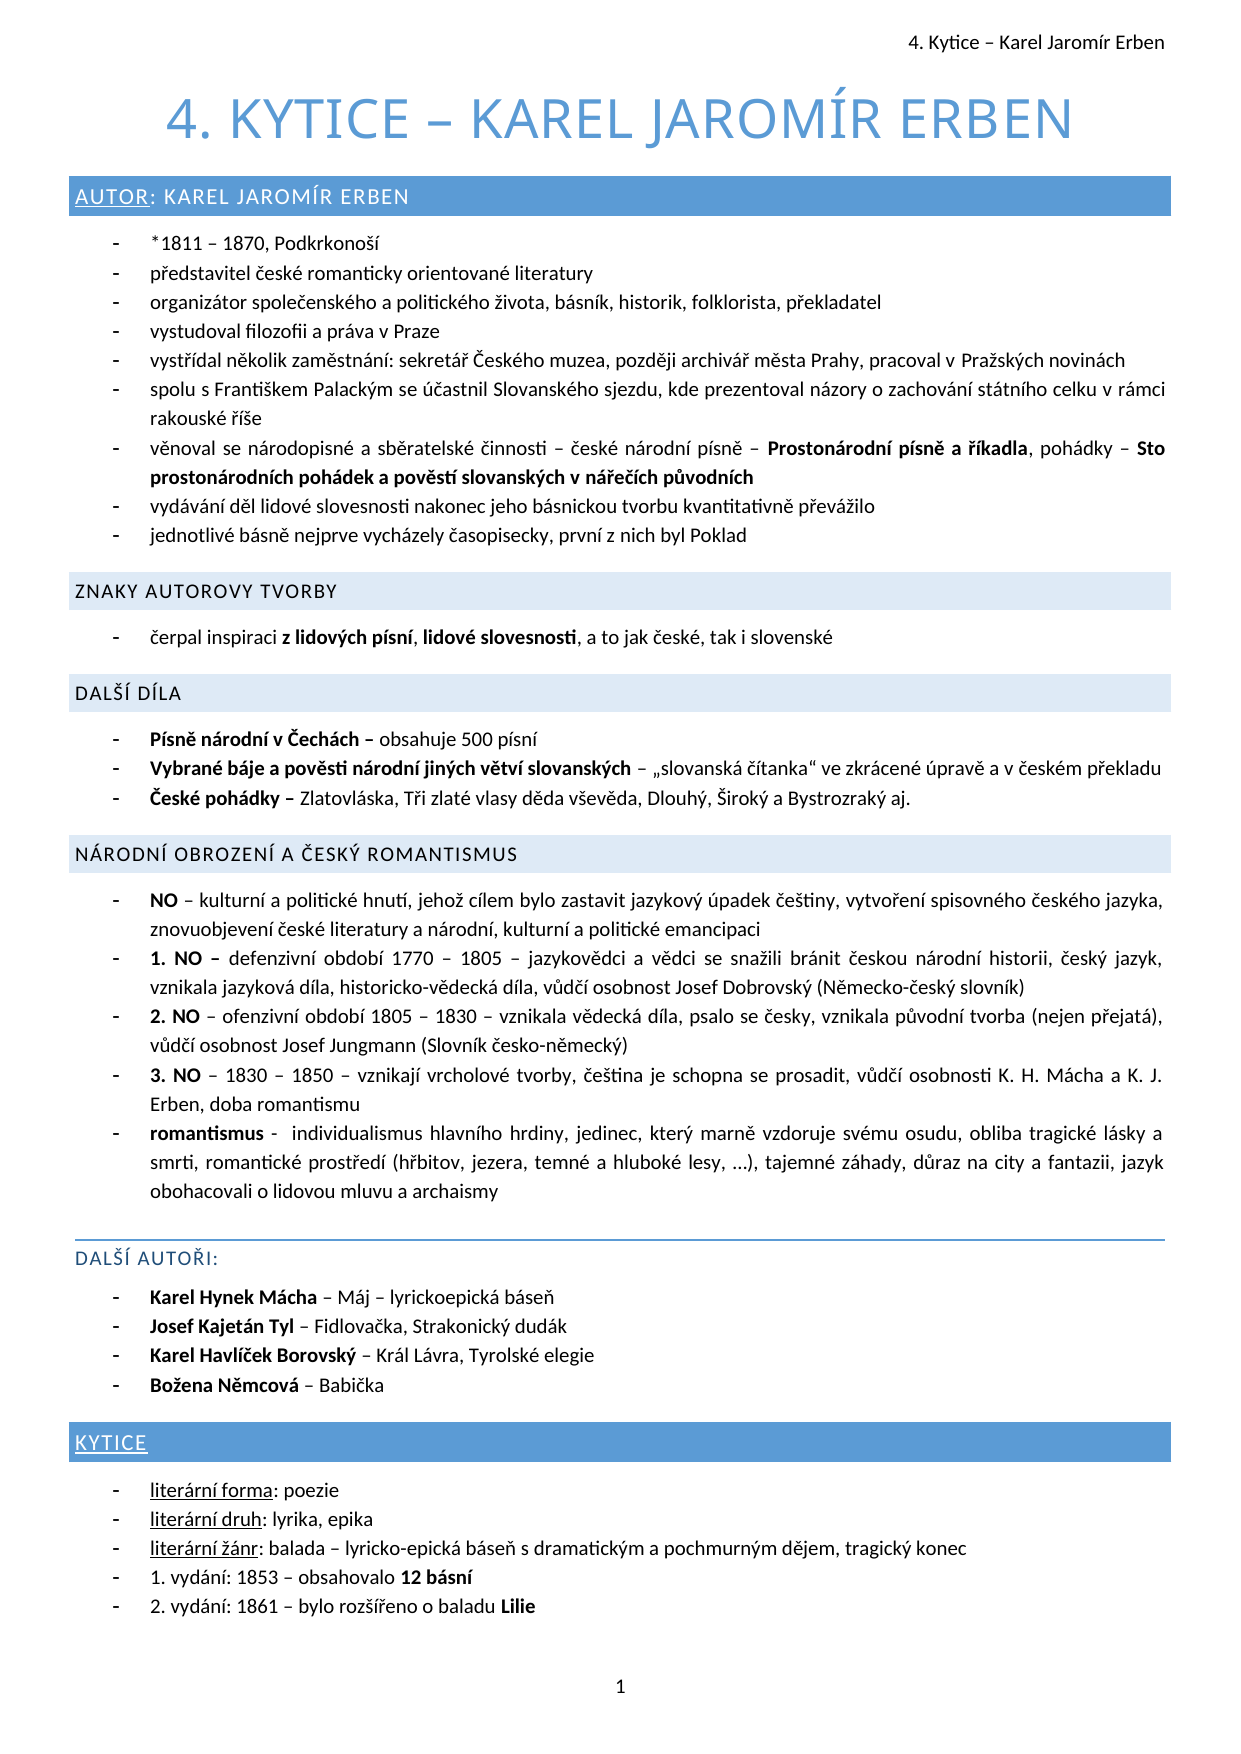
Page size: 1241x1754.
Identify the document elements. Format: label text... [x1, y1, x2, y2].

list organizátor společenského a politického života, básník, historik, folklorista, překladatel [112, 289, 1165, 314]
list jednotlivé básně nejprve vycházely časopisecky, první z nich byl Poklad [112, 522, 1165, 548]
subtitle Kytice [75, 1428, 1165, 1456]
list Karel Hynek Mácha – Máj – lyrickoepická báseň [112, 1284, 1165, 1310]
title 4. kytice – Karel Jaromír Erben [75, 80, 1165, 154]
subtitle autor: Karel Jaromír Erben [75, 182, 1165, 210]
subtitle další díla [75, 681, 1165, 706]
list literární druh: lyrika, epika [112, 1506, 1165, 1531]
list Karel Havlíček Borovský – Král Lávra, Tyrolské elegie [112, 1343, 1165, 1368]
list spolu s Františkem Palackým se účastnil Slovanského sjezdu, kde prezentoval názory o zachování státního celku v rámci rakouské říše [112, 376, 1165, 431]
list Písně národní v Čechách – obsahuje 500 písní [112, 726, 1165, 752]
list *1811 – 1870, Podkrkonoší [112, 231, 1165, 256]
list věnoval se národopisné a sběratelské činnosti – české národní písně – Prostonárodní písně a říkadla, pohádky – Sto prostonárodních pohádek a pověstí slovanských v nářečích původních [112, 435, 1165, 489]
subtitle znaky autorovy tvorby [75, 579, 1165, 604]
list vystudoval filozofii a práva v Praze [112, 318, 1165, 343]
list romantismus - individualismus hlavního hrdiny, jedinec, který marně vzdoruje svému osudu, obliba tragické lásky a smrti, romantické prostředí (hřbitov, jezera, temné a hluboké lesy, …), tajemné záhady, důraz na city a fantazii, jazyk obohacovali o lidovou mluvu a archaismy [112, 1120, 1165, 1204]
list České pohádky – Zlatovláska, Tři zlaté vlasy děda vševěda, Dlouhý, Široký a Bystrozraký aj. [112, 785, 1165, 810]
list 3. NO – 1830 – 1850 – vznikají vrcholové tvorby, čeština je schopna se prosadit, vůdčí osobnosti K. H. Mácha a K. J. Erben, doba romantismu [112, 1062, 1165, 1116]
list 2. vydání: 1861 – bylo rozšířeno o baladu Lilie [112, 1593, 1165, 1619]
list Josef Kajetán Tyl – Fidlovačka, Strakonický dudák [112, 1313, 1165, 1339]
list Vybrané báje a pověsti národní jiných větví slovanských – „slovanská čítanka“ ve zkrácené úpravě a v českém překladu [112, 756, 1165, 781]
list vydávání děl lidové slovesnosti nakonec jeho básnickou tvorbu kvantitativně převážilo [112, 493, 1165, 518]
list literární forma: poezie [112, 1477, 1165, 1502]
list 1. NO – defenzivní období 1770 – 1805 – jazykovědci a vědci se snažili bránit českou národní historii, český jazyk, vznikala jazyková díla, historicko-vědecká díla, vůdčí osobnost Josef Dobrovský (Německo-český slovník) [112, 945, 1165, 1000]
list 2. NO – ofenzivní období 1805 – 1830 – vznikala vědecká díla, psalo se česky, vznikala původní tvorba (nejen přejatá), vůdčí osobnost Josef Jungmann (Slovník česko-německý) [112, 1003, 1165, 1058]
list Božena Němcová – Babička [112, 1372, 1165, 1397]
list literární žánr: balada – lyricko-epická báseň s dramatickým a pochmurným dějem, tragický konec [112, 1535, 1165, 1561]
subtitle národní obrození a český romantismus [75, 841, 1165, 866]
list 1. vydání: 1853 – obsahovalo 12 básní [112, 1564, 1165, 1590]
subtitle další autoři: [75, 1241, 1165, 1270]
list vystřídal několik zaměstnání: sekretář Českého muzea, později archivář města Prahy, pracoval v Pražských novinách [112, 347, 1165, 373]
list čerpal inspiraci z lidových písní, lidové slovesnosti, a to jak české, tak i slovenské [112, 624, 1165, 650]
list NO – kulturní a politické hnutí, jehož cílem bylo zastavit jazykový úpadek češtiny, vytvoření spisovného českého jazyka, znovuobjevení české literatury a národní, kulturní a politické emancipaci [112, 887, 1165, 941]
list představitel české romanticky orientované literatury [112, 260, 1165, 285]
